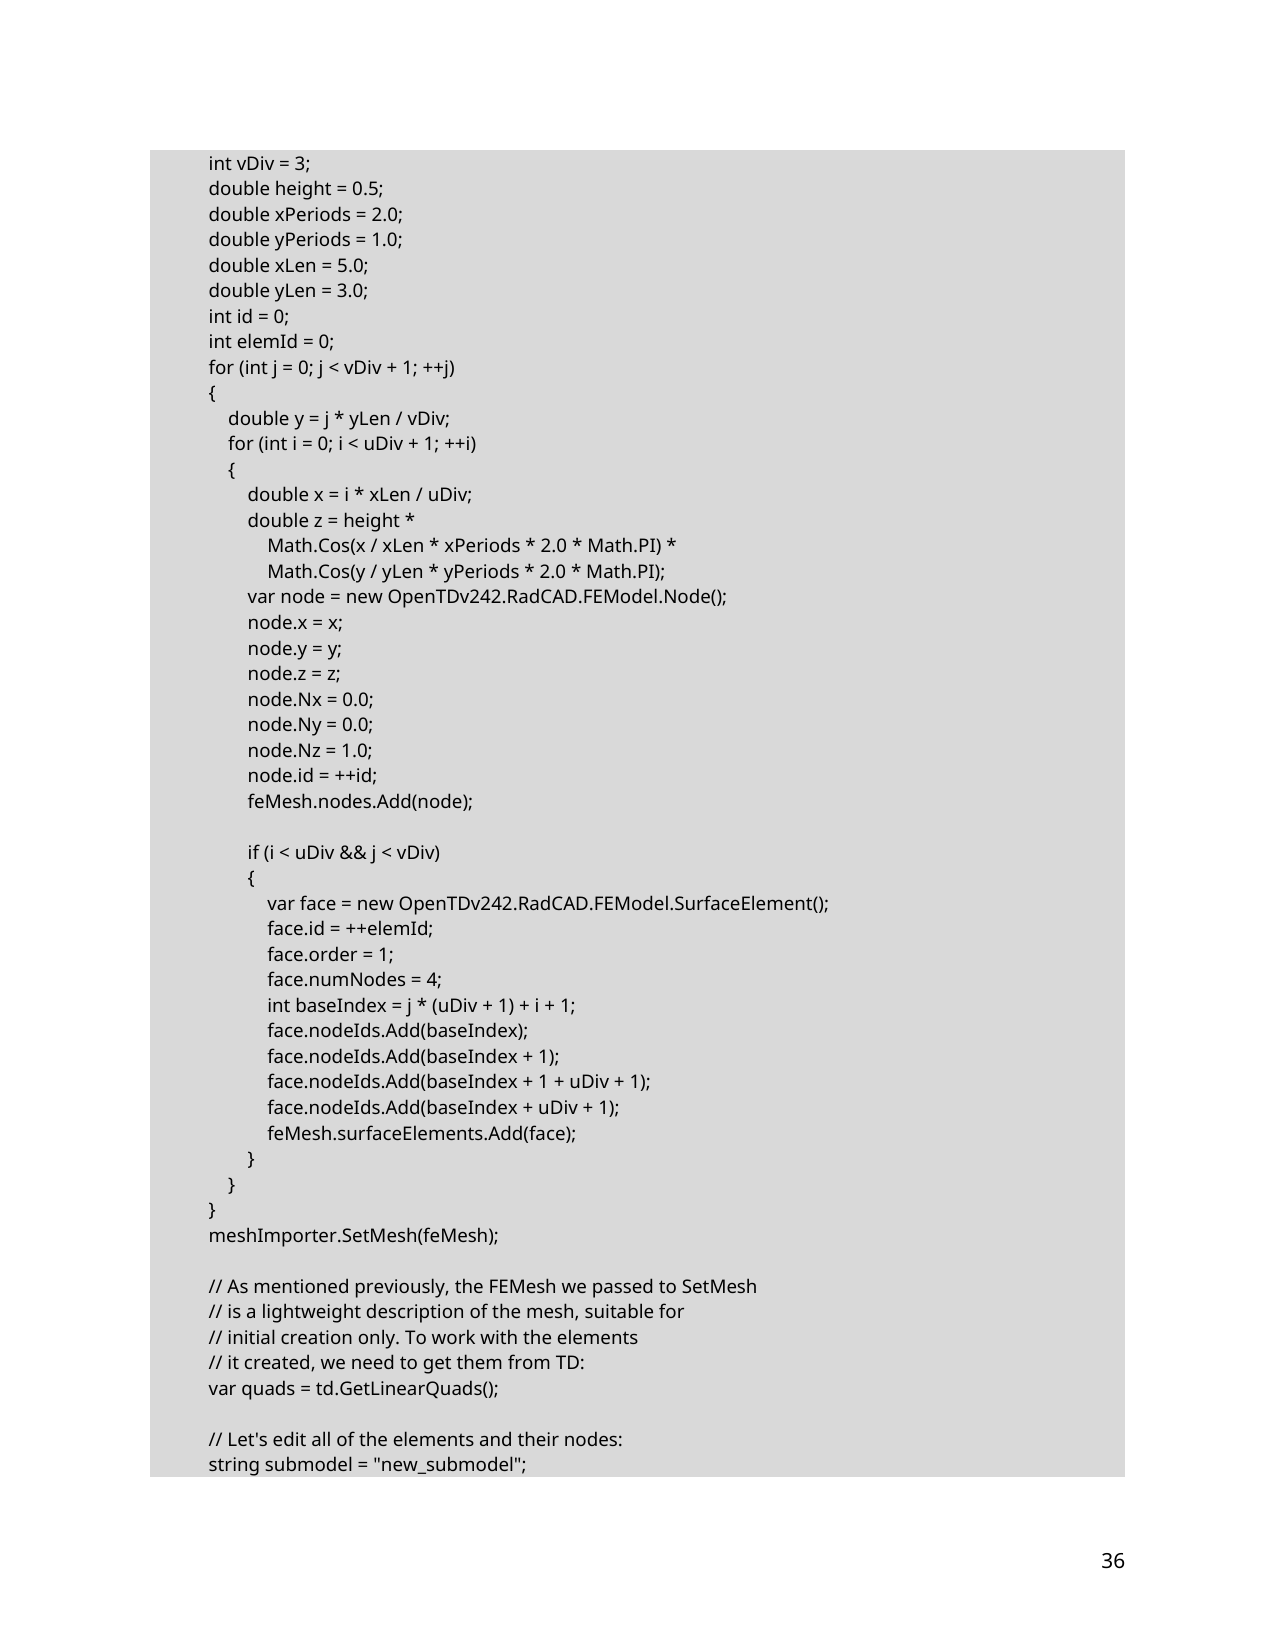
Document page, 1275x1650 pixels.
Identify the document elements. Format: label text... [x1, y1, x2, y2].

text var quads = td.GetLinearQuads(); [150, 1375, 1125, 1401]
text var node = new OpenTDv242.RadCAD.FEModel.Node(); [150, 584, 1125, 609]
text string submodel = "new_submodel"; [150, 1452, 1125, 1477]
text { [150, 380, 1125, 405]
text double xPeriods = 2.0; [150, 201, 1125, 227]
text double x = i * xLen / uDiv; [150, 482, 1125, 507]
text } [150, 1196, 1125, 1222]
text // initial creation only. To work with the elements [150, 1324, 1125, 1349]
text face.nodeIds.Add(baseIndex); [150, 1018, 1125, 1043]
text node.Nz = 1.0; [150, 737, 1125, 762]
text double height = 0.5; [150, 176, 1125, 201]
text meshImporter.SetMesh(feMesh); [150, 1222, 1125, 1247]
text double yLen = 3.0; [150, 278, 1125, 303]
text face.nodeIds.Add(baseIndex + 1); [150, 1043, 1125, 1069]
text face.numNodes = 4; [150, 967, 1125, 992]
text // it created, we need to get them from TD: [150, 1349, 1125, 1375]
text Math.Cos(y / yLen * yPeriods * 2.0 * Math.PI); [150, 558, 1125, 584]
text node.Nx = 0.0; [150, 686, 1125, 711]
text face.id = ++elemId; [150, 916, 1125, 941]
text double z = height * [150, 507, 1125, 533]
text int id = 0; [150, 303, 1125, 329]
text face.nodeIds.Add(baseIndex + 1 + uDiv + 1); [150, 1069, 1125, 1094]
text if (i < uDiv && j < vDiv) [150, 839, 1125, 864]
text face.nodeIds.Add(baseIndex + uDiv + 1); [150, 1094, 1125, 1120]
text double xLen = 5.0; [150, 252, 1125, 278]
text double y = j * yLen / vDiv; [150, 405, 1125, 431]
text Math.Cos(x / xLen * xPeriods * 2.0 * Math.PI) * [150, 533, 1125, 558]
text } [150, 1145, 1125, 1171]
text feMesh.nodes.Add(node); [150, 788, 1125, 813]
text var face = new OpenTDv242.RadCAD.FEModel.SurfaceElement(); [150, 890, 1125, 916]
text for (int i = 0; i < uDiv + 1; ++i) [150, 431, 1125, 456]
text for (int j = 0; j < vDiv + 1; ++j) [150, 354, 1125, 380]
text node.z = z; [150, 660, 1125, 686]
text node.id = ++id; [150, 762, 1125, 788]
text int baseIndex = j * (uDiv + 1) + i + 1; [150, 992, 1125, 1018]
text node.y = y; [150, 635, 1125, 660]
text // As mentioned previously, the FEMesh we passed to SetMesh [150, 1273, 1125, 1298]
text node.Ny = 0.0; [150, 711, 1125, 737]
text face.order = 1; [150, 941, 1125, 967]
text feMesh.surfaceElements.Add(face); [150, 1120, 1125, 1145]
text int vDiv = 3; [150, 150, 1125, 176]
text } [150, 1171, 1125, 1196]
text // Let's edit all of the elements and their nodes: [150, 1426, 1125, 1452]
text // is a lightweight description of the mesh, suitable for [150, 1298, 1125, 1324]
text { [150, 864, 1125, 890]
text { [150, 456, 1125, 482]
text int elemId = 0; [150, 329, 1125, 354]
text node.x = x; [150, 609, 1125, 635]
text double yPeriods = 1.0; [150, 227, 1125, 252]
